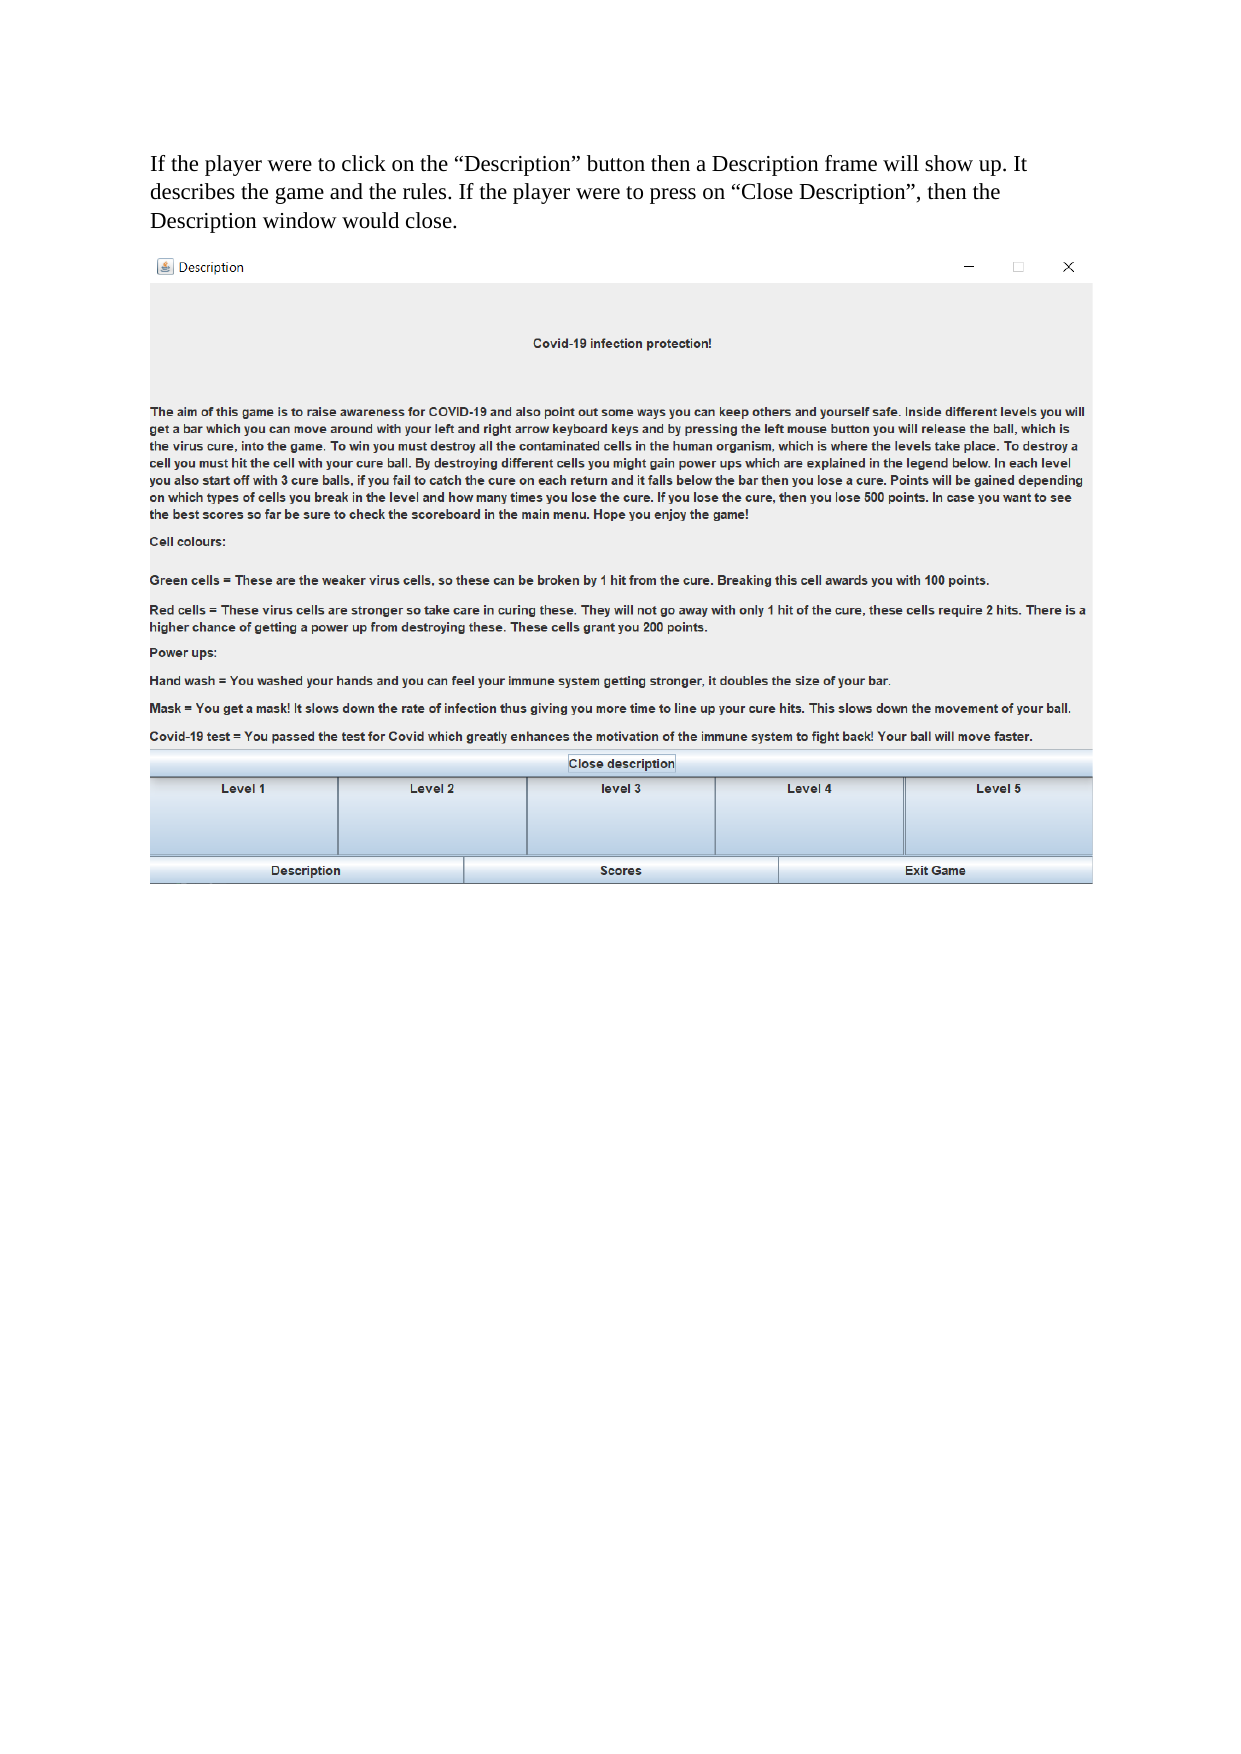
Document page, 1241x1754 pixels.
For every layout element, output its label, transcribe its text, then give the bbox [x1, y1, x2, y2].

picture [150, 252, 1093, 884]
text If the player were to click on the “Description” button then a Description frame will show up. It describes the game and the rules. If the player were to press on “Close Description”, then the Description window would close. [150, 150, 1090, 233]
